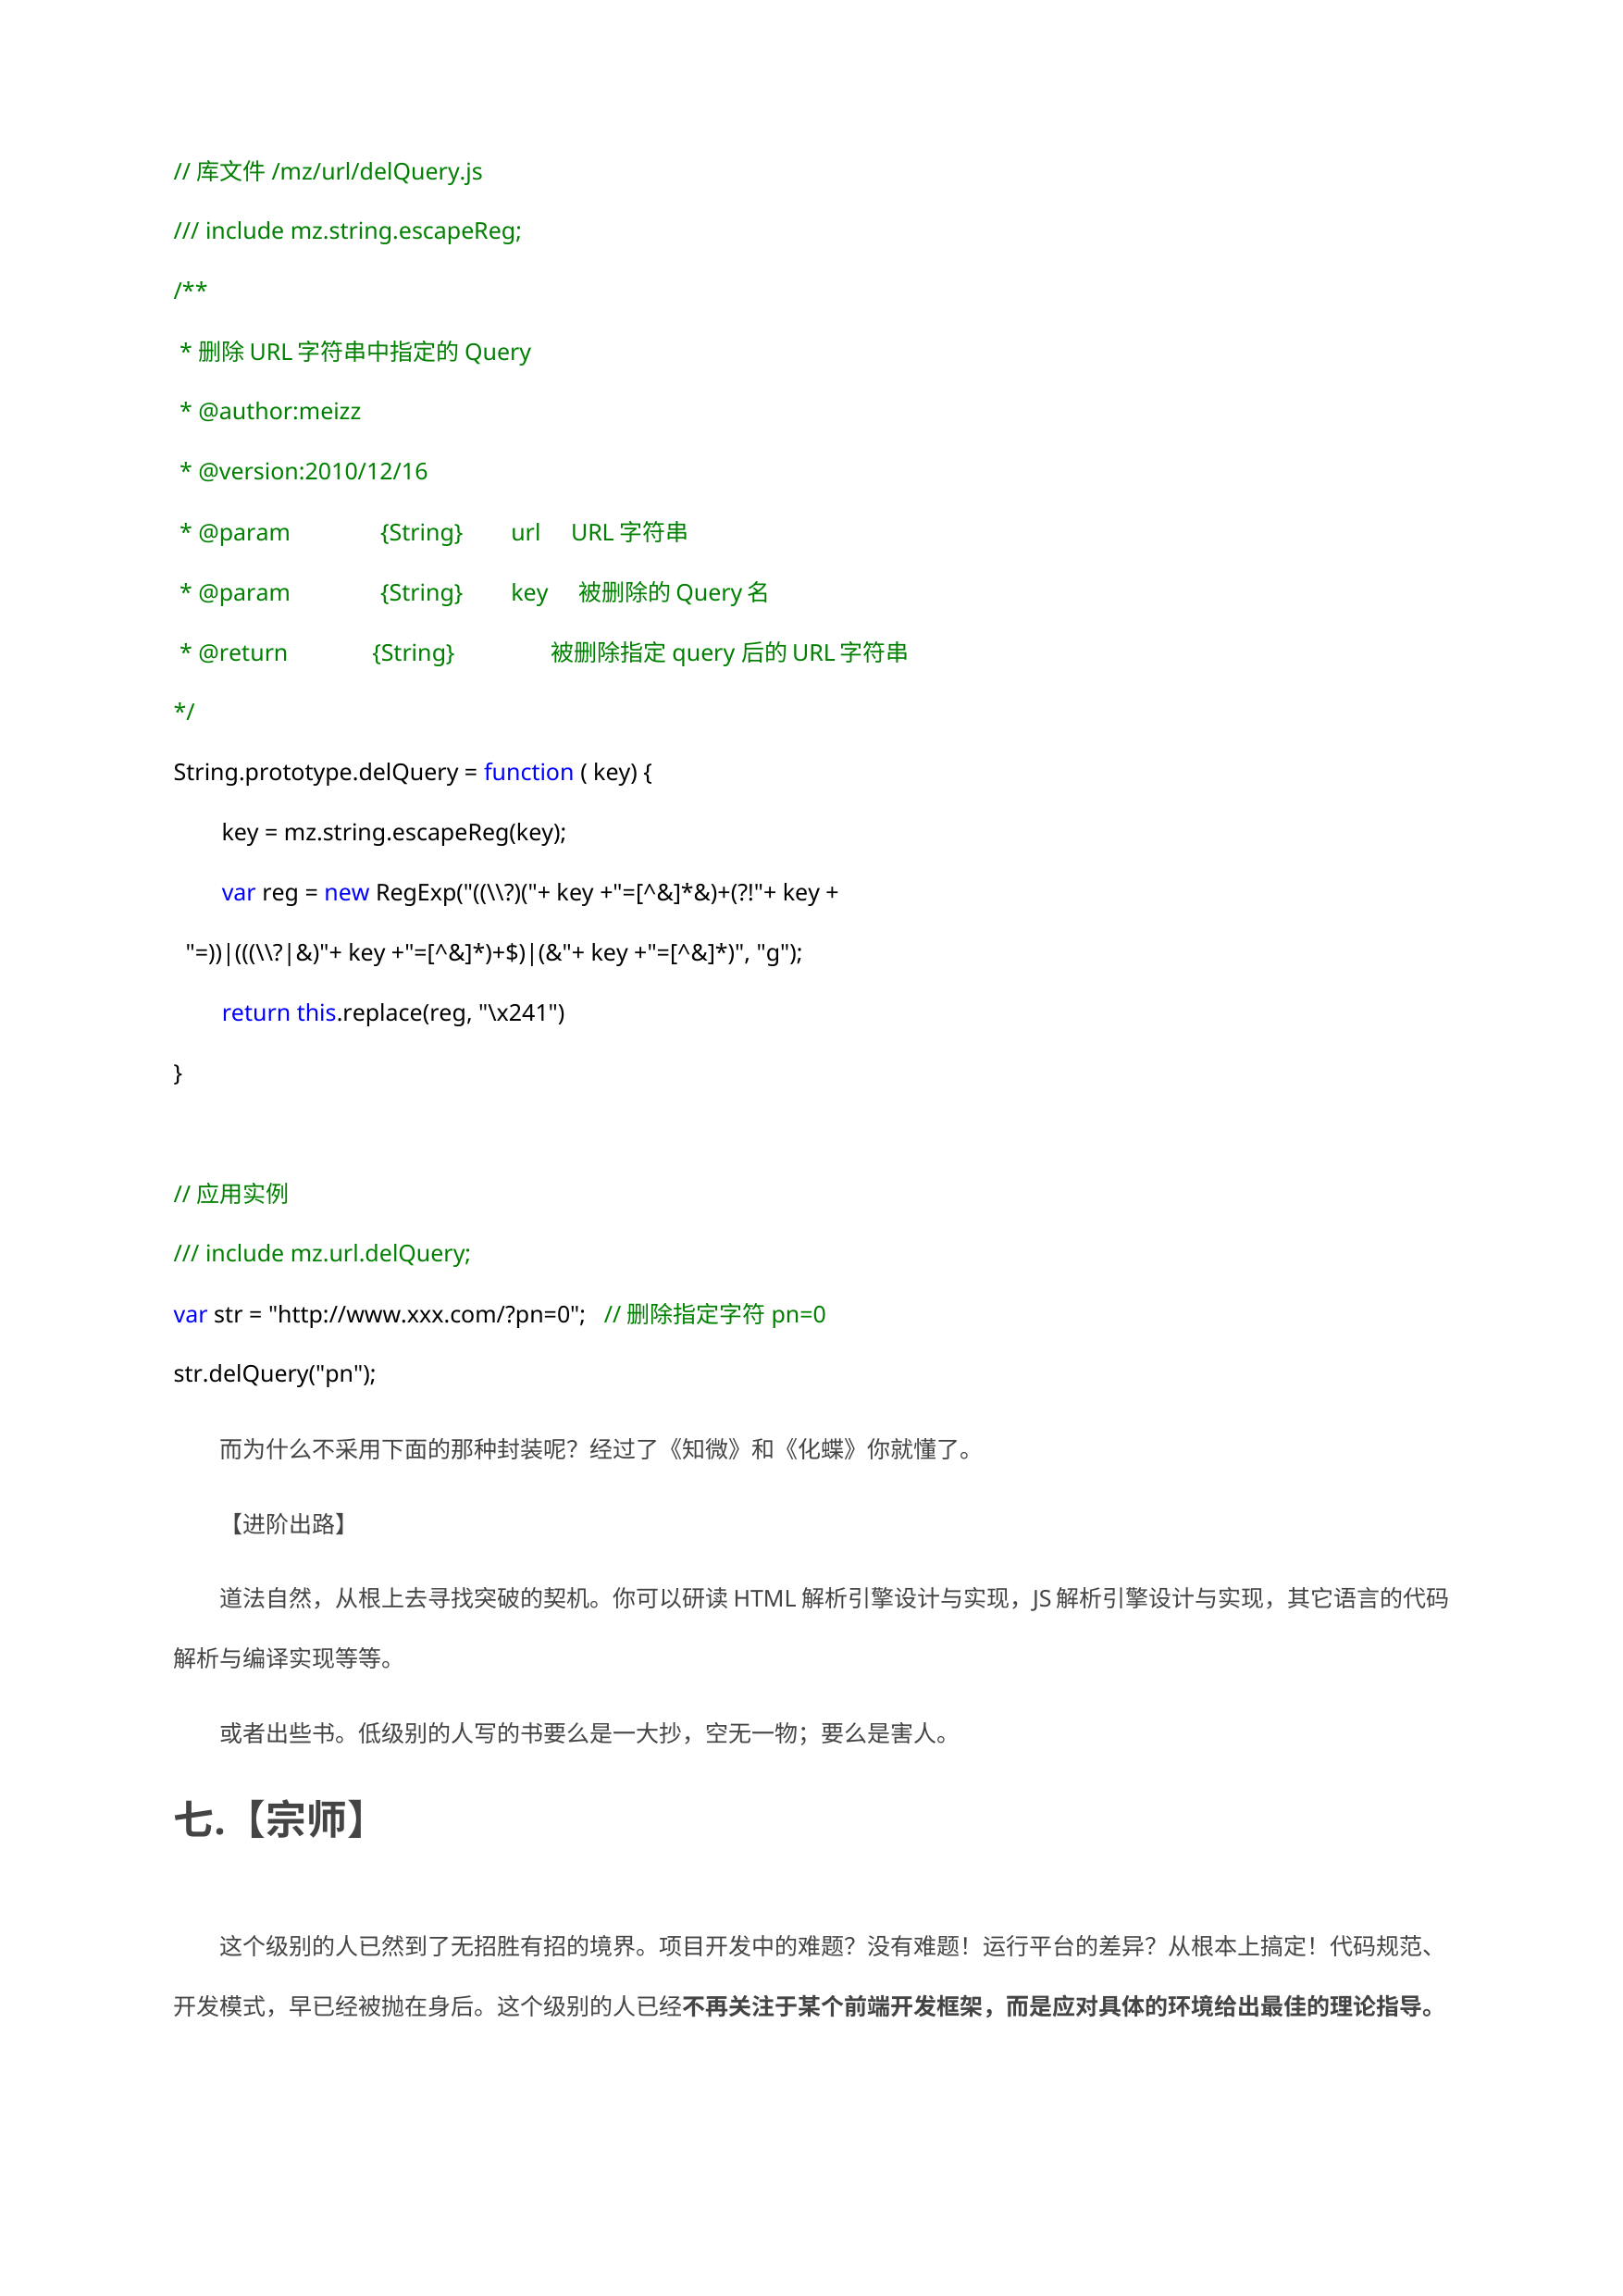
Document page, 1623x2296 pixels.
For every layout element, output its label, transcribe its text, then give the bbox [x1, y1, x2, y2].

text 而为什么不采用下面的那种封装呢？经过了《知微》和《化蝶》你就懂了。 [173, 1418, 1449, 1478]
text 这个级别的人已然到了无招胜有招的境界。项目开发中的难题？没有难题！运行平台的差异？从根本上搞定！代码规范、开发模式，早已经被抛在身后。这个级别的人已经不再关注于某个前端开发框架，而是应对具体的环境给出最佳的理论指导。 [173, 1915, 1449, 2035]
text 道法自然，从根上去寻找突破的契机。你可以研读HTML解析引擎设计与实现，JS解析引擎设计与实现，其它语言的代码解析与编译实现等等。 [173, 1567, 1449, 1687]
text 或者出些书。低级别的人写的书要么是一大抄，空无一物；要么是害人。 [173, 1702, 1449, 1762]
text // 库文件 /mz/url/delQuery.js /// include mz.string.escapeReg; /** * 删除URL字符串中指定的 Query * @author:meizz * @version:2010/12/16 * @param {String} url URL字符串 * @param {String} key 被删除的Query名 * @return {String} 被删除指定 query 后的URL字符串 */ String.prototype.delQuery = function ( key) { key = mz.string.escapeReg(key); var reg = new RegExp("((\\?)("+ key +"=[^&]*&)+(?!"+ key + "=))|(((\\?|&)"+ key +"=[^&]*)+$)|(&"+ key +"=[^&]*)", "g"); return this.replace(reg, "\x241") } // 应用实例 /// include mz.url.delQuery; var str = "http://www.xxx.com/?pn=0"; // 删除指定字符 pn=0 str.delQuery("pn"); [173, 140, 1449, 1403]
text 【进阶出路】 [173, 1493, 1449, 1553]
subtitle 七.【宗师】 [173, 1787, 1449, 1847]
